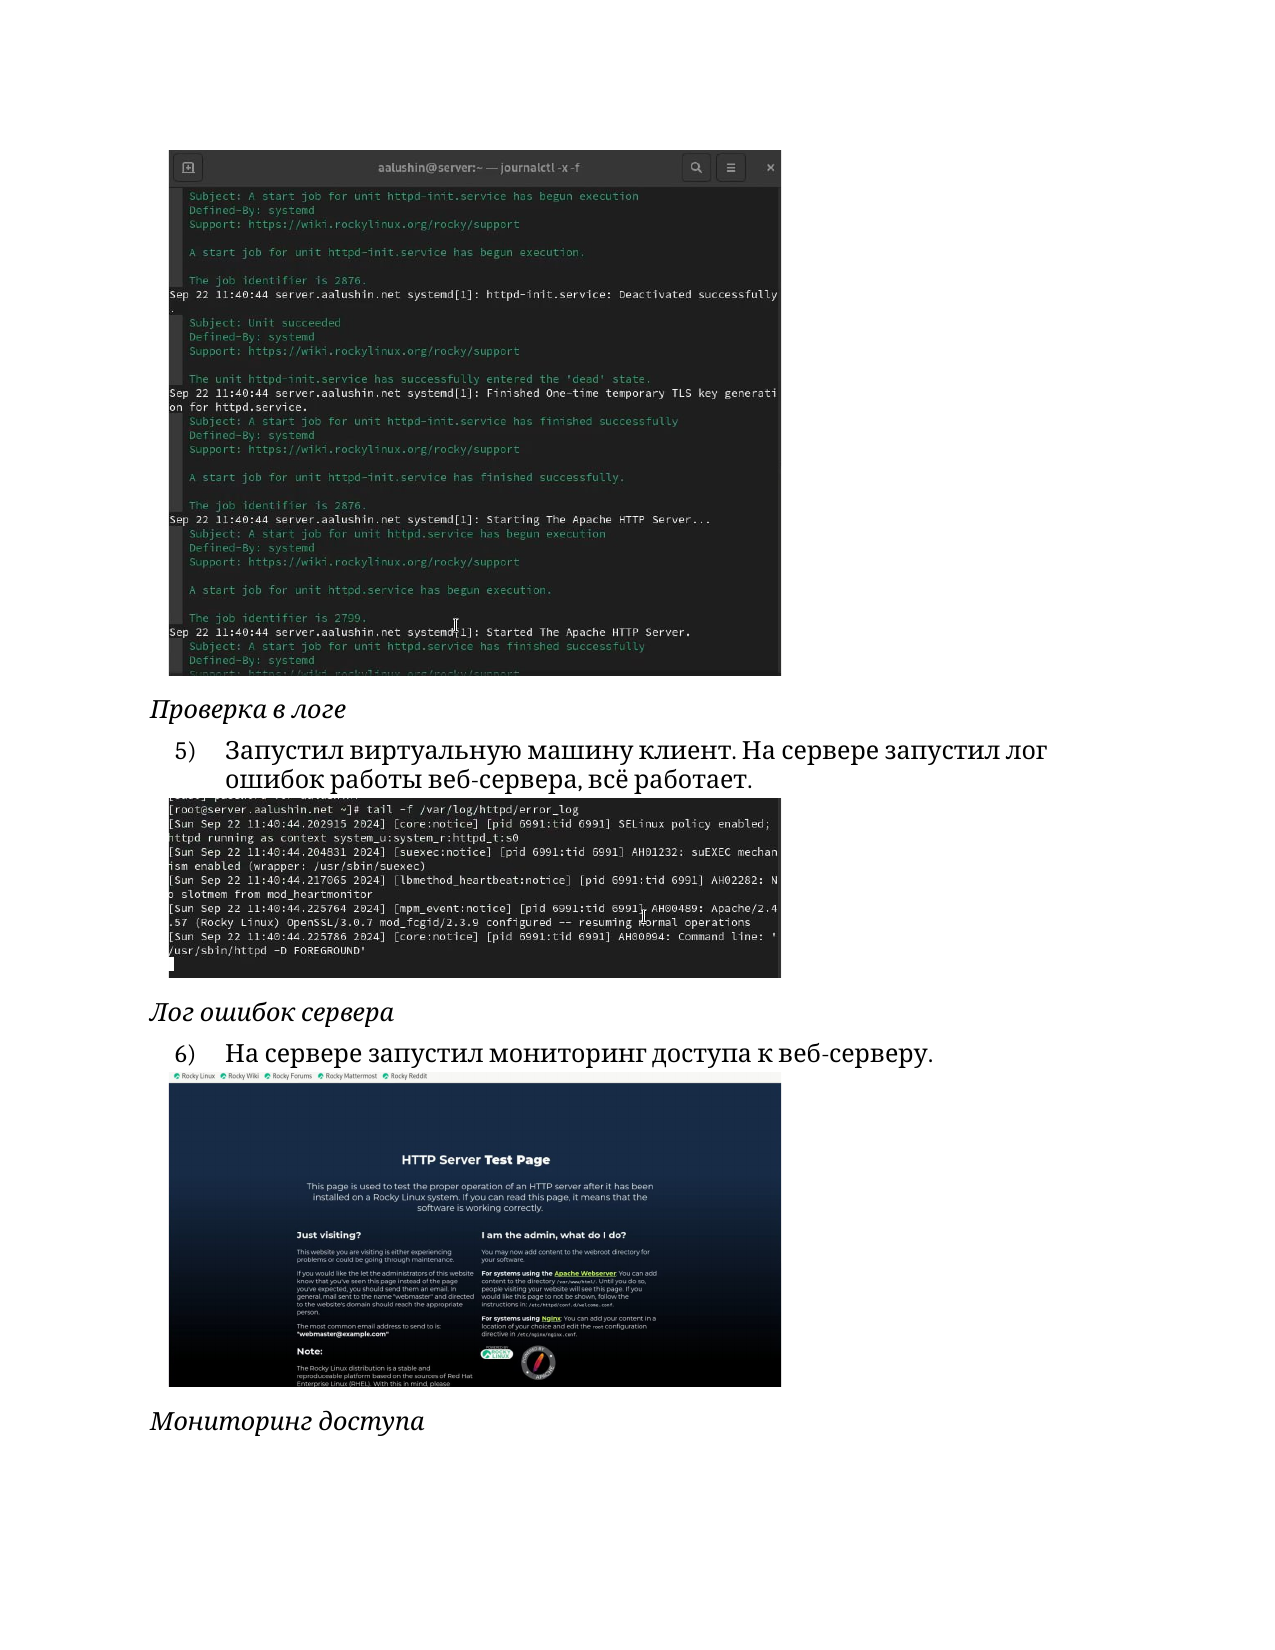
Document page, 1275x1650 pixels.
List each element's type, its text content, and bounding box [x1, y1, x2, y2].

list На сервере запустил мониторинг доступа к веб-серверу. [175, 1040, 1125, 1069]
text Лог ошибок сервера [150, 999, 1125, 1027]
list Запустил виртуальную машину клиент. На сервере запустил лог ошибок работы веб-сервера, всё работает. [175, 737, 1125, 795]
picture [168, 1072, 782, 1387]
text Мониторинг доступа [150, 1408, 1125, 1436]
picture [168, 150, 782, 676]
picture [168, 798, 782, 978]
text Проверка в логе [150, 696, 1125, 725]
